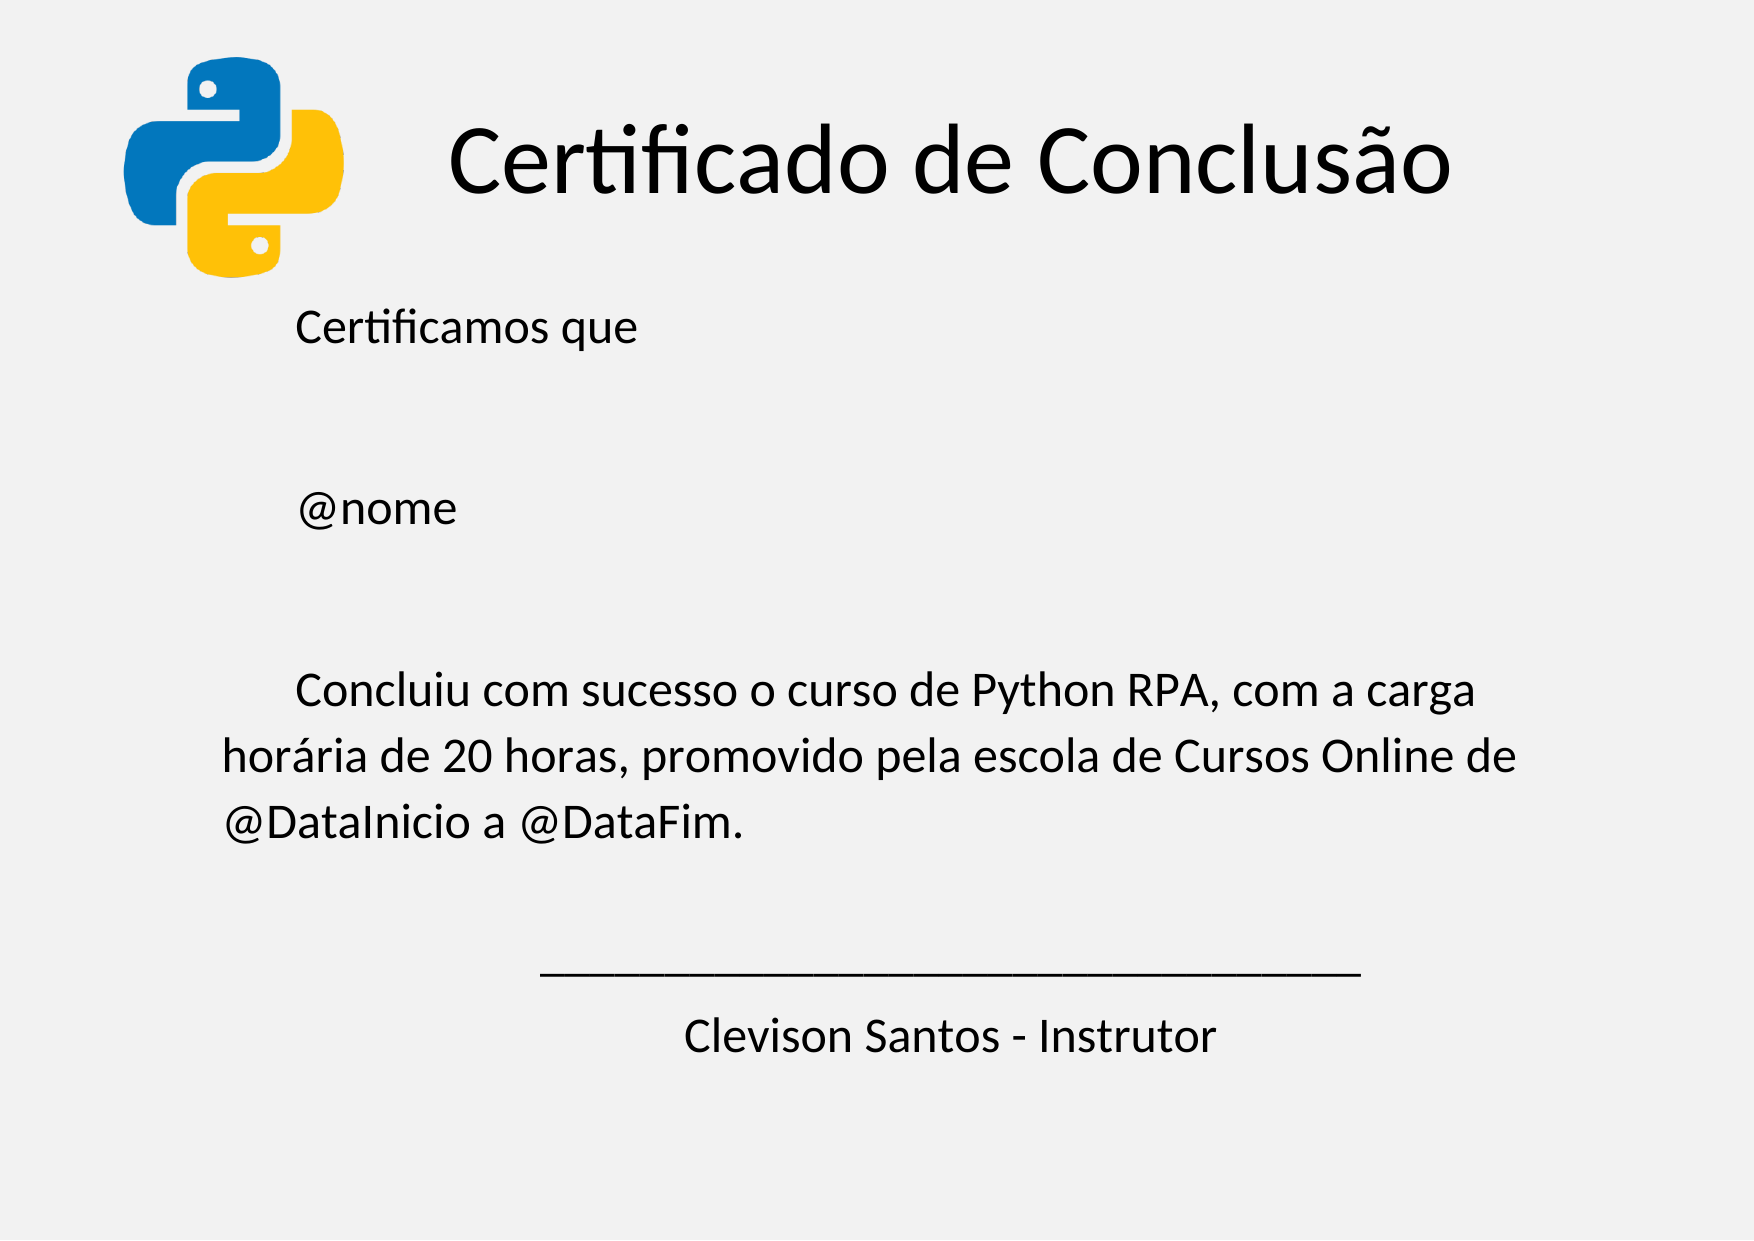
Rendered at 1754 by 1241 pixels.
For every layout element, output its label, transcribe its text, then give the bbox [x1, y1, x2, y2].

text _________________________________ [221, 922, 1606, 983]
text @nome [221, 476, 1606, 537]
text Concluiu com sucesso o curso de Python RPA, com a carga horária de 20 horas, promovido pela escola de Cursos Online de @DataInicio a @DataFim. [221, 658, 1606, 851]
text Clevison Santos - Instrutor [221, 1004, 1606, 1065]
text Certificado de Conclusão [221, 96, 1606, 218]
picture [97, 28, 375, 306]
text Certificamos que [221, 294, 1606, 356]
